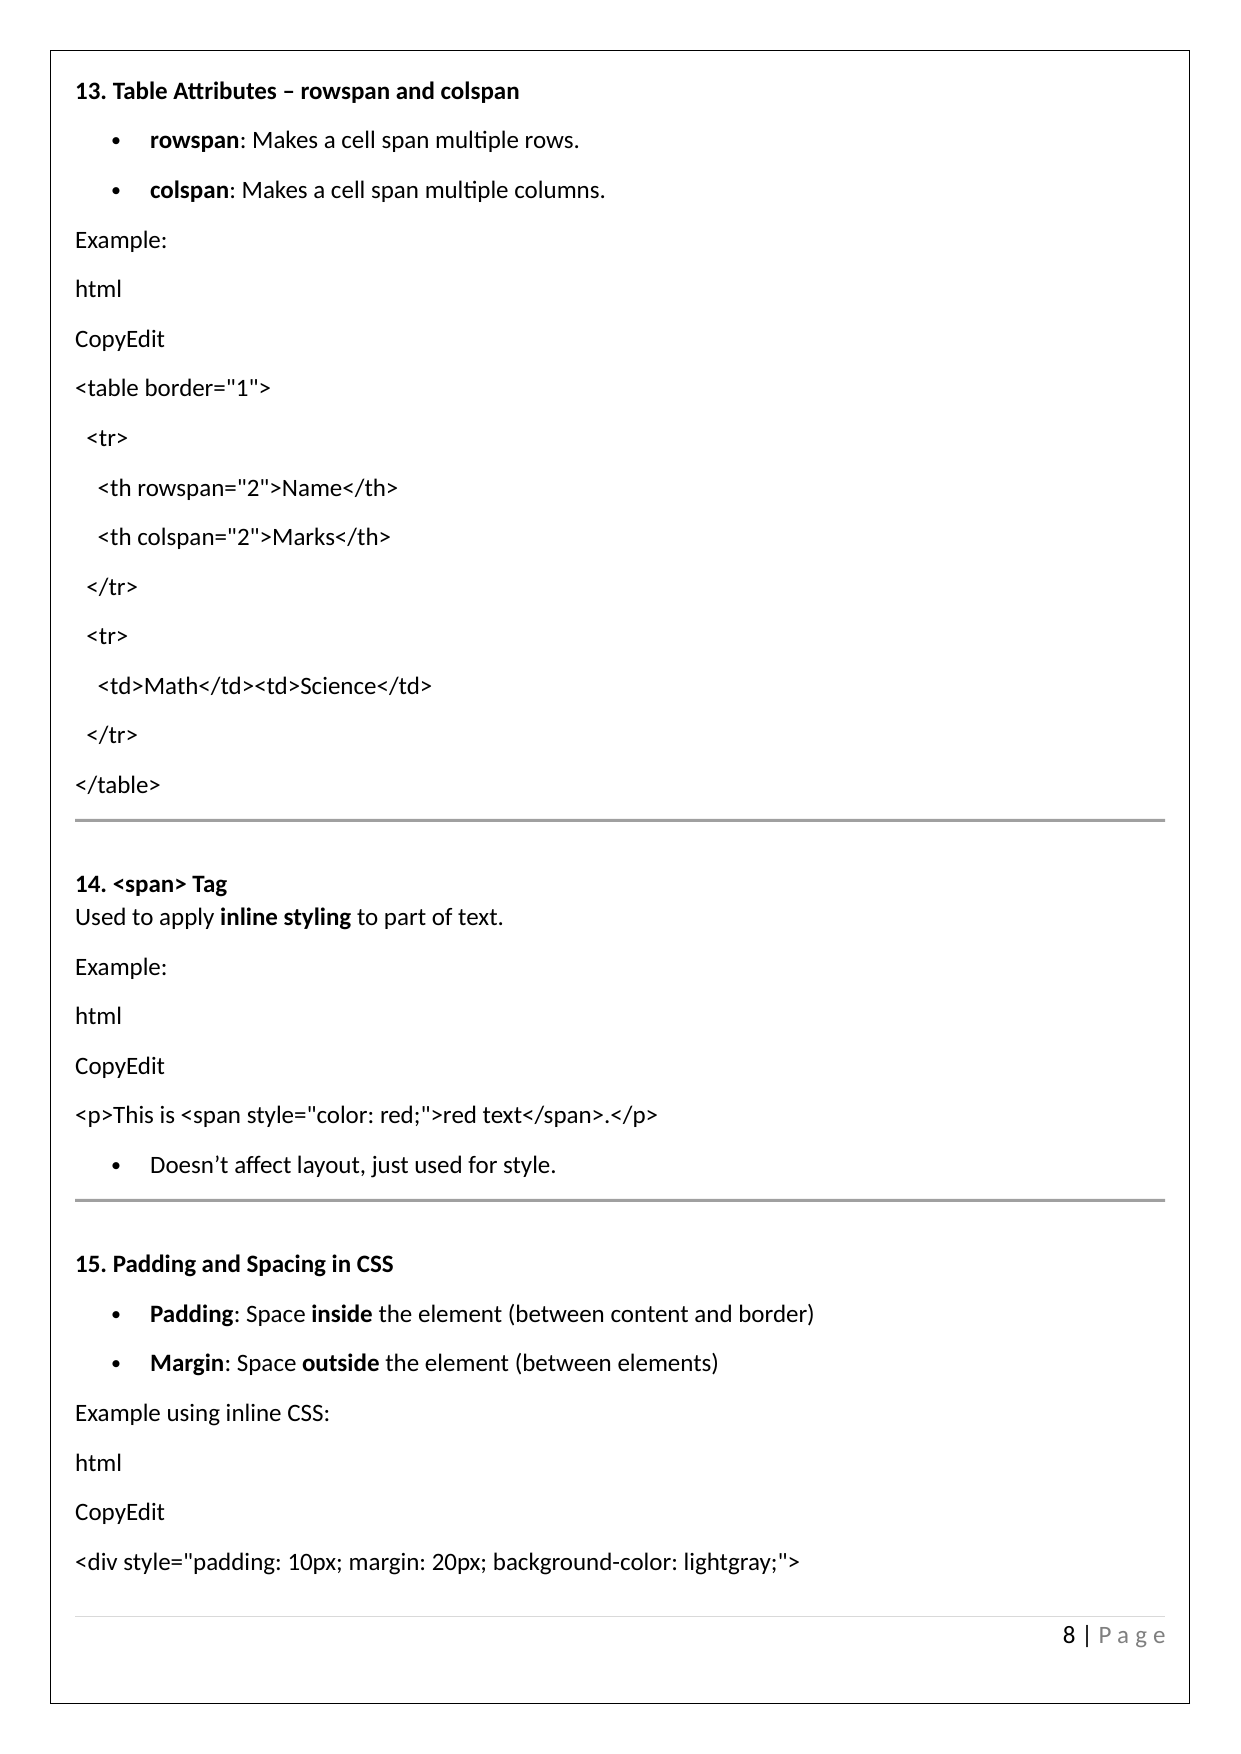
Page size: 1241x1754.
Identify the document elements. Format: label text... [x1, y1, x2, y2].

text <tr> [75, 620, 1165, 651]
text <div style="padding: 10px; margin: 20px; background-color: lightgray;"> [75, 1546, 1165, 1576]
text CopyEdit [75, 323, 1165, 353]
text <th rowspan="2">Name</th> [75, 472, 1165, 502]
list Doesn’t affect layout, just used for style. [112, 1149, 1165, 1180]
text <th colspan="2">Marks</th> [75, 521, 1165, 552]
text 13. Table Attributes – rowspan and colspan [75, 75, 1165, 106]
list rowspan: Makes a cell span multiple rows. [112, 124, 1165, 155]
text html [75, 273, 1165, 304]
text Example using inline CSS: [75, 1397, 1165, 1428]
text </tr> [75, 719, 1165, 750]
text html [75, 1447, 1165, 1477]
list Padding: Space inside the element (between content and border) [112, 1298, 1165, 1328]
text <td>Math</td><td>Science</td> [75, 670, 1165, 701]
text Example: [75, 224, 1165, 254]
text html [75, 1000, 1165, 1031]
text CopyEdit [75, 1050, 1165, 1081]
text <tr> [75, 422, 1165, 453]
list Margin: Space outside the element (between elements) [112, 1347, 1165, 1378]
text 15. Padding and Spacing in CSS [75, 1248, 1165, 1279]
text </tr> [75, 571, 1165, 601]
text <table border="1"> [75, 372, 1165, 403]
text 14. <span> Tag Used to apply inline styling to part of text. [75, 868, 1165, 932]
list colspan: Makes a cell span multiple columns. [112, 174, 1165, 205]
text </table> [75, 769, 1165, 800]
text Example: [75, 951, 1165, 981]
text <p>This is <span style="color: red;">red text</span>.</p> [75, 1099, 1165, 1130]
text CopyEdit [75, 1496, 1165, 1527]
